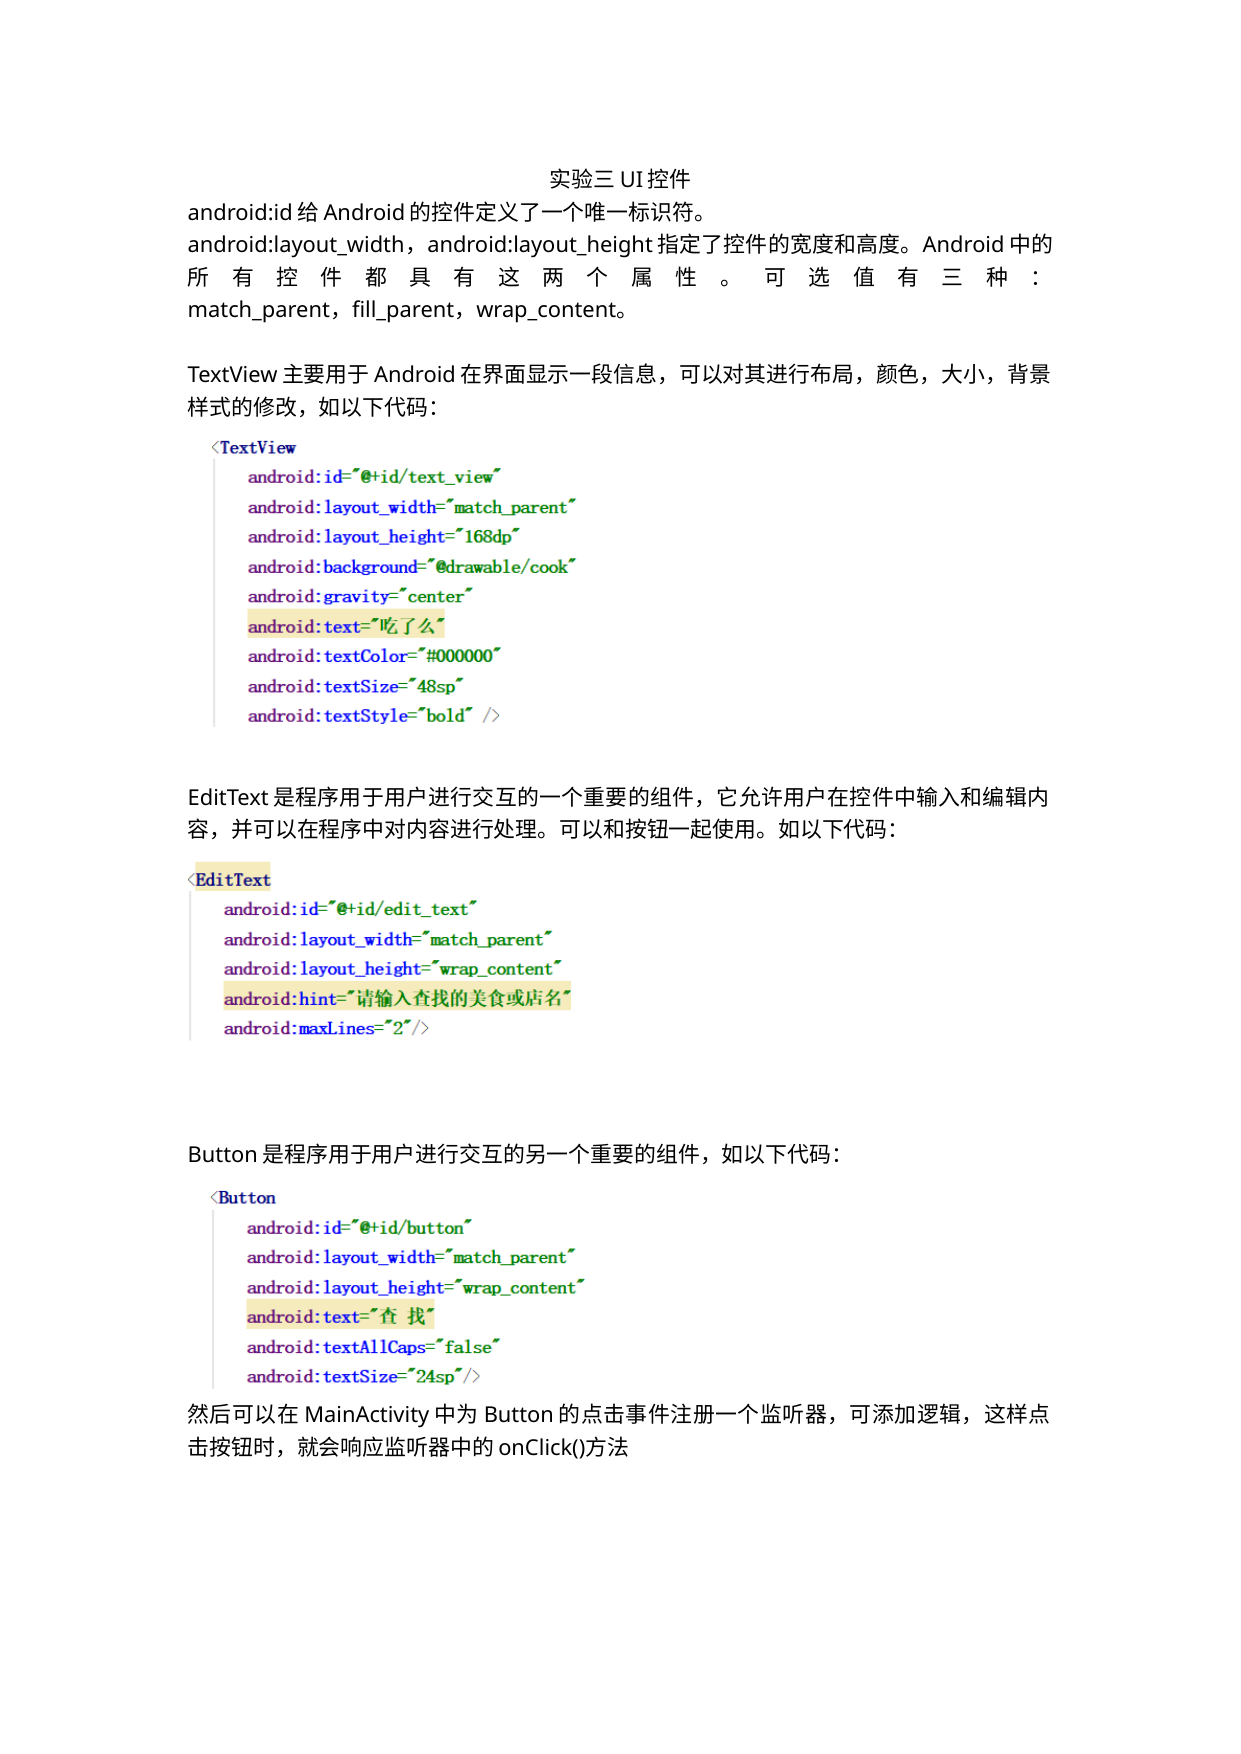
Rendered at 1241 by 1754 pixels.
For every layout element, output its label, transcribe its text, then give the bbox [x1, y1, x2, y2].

text Button是程序用于用户进行交互的另一个重要的组件，如以下代码： [187, 1137, 1053, 1169]
text TextView主要用于Android在界面显示一段信息，可以对其进行布局，颜色，大小，背景样式的修改，如以下代码： [187, 357, 1053, 422]
text 实验三 UI控件 [187, 162, 1053, 194]
text 然后可以在MainActivity中为Button的点击事件注册一个监听器，可添加逻辑，这样点击按钮时，就会响应监听器中的onClick()方法 [187, 1397, 1053, 1462]
text android:layout_width，android:layout_height指定了控件的宽度和高度。Android中的所有控件都具有这两个属性。可选值有三种：match_parent，fill_parent，wrap_content。 [187, 227, 1053, 324]
text android:id给Android的控件定义了一个唯一标识符。 [187, 194, 1053, 227]
text EditText是程序用于用户进行交互的一个重要的组件，它允许用户在控件中输入和编辑内容，并可以在程序中对内容进行处理。可以和按钮一起使用。如以下代码： [187, 779, 1053, 844]
